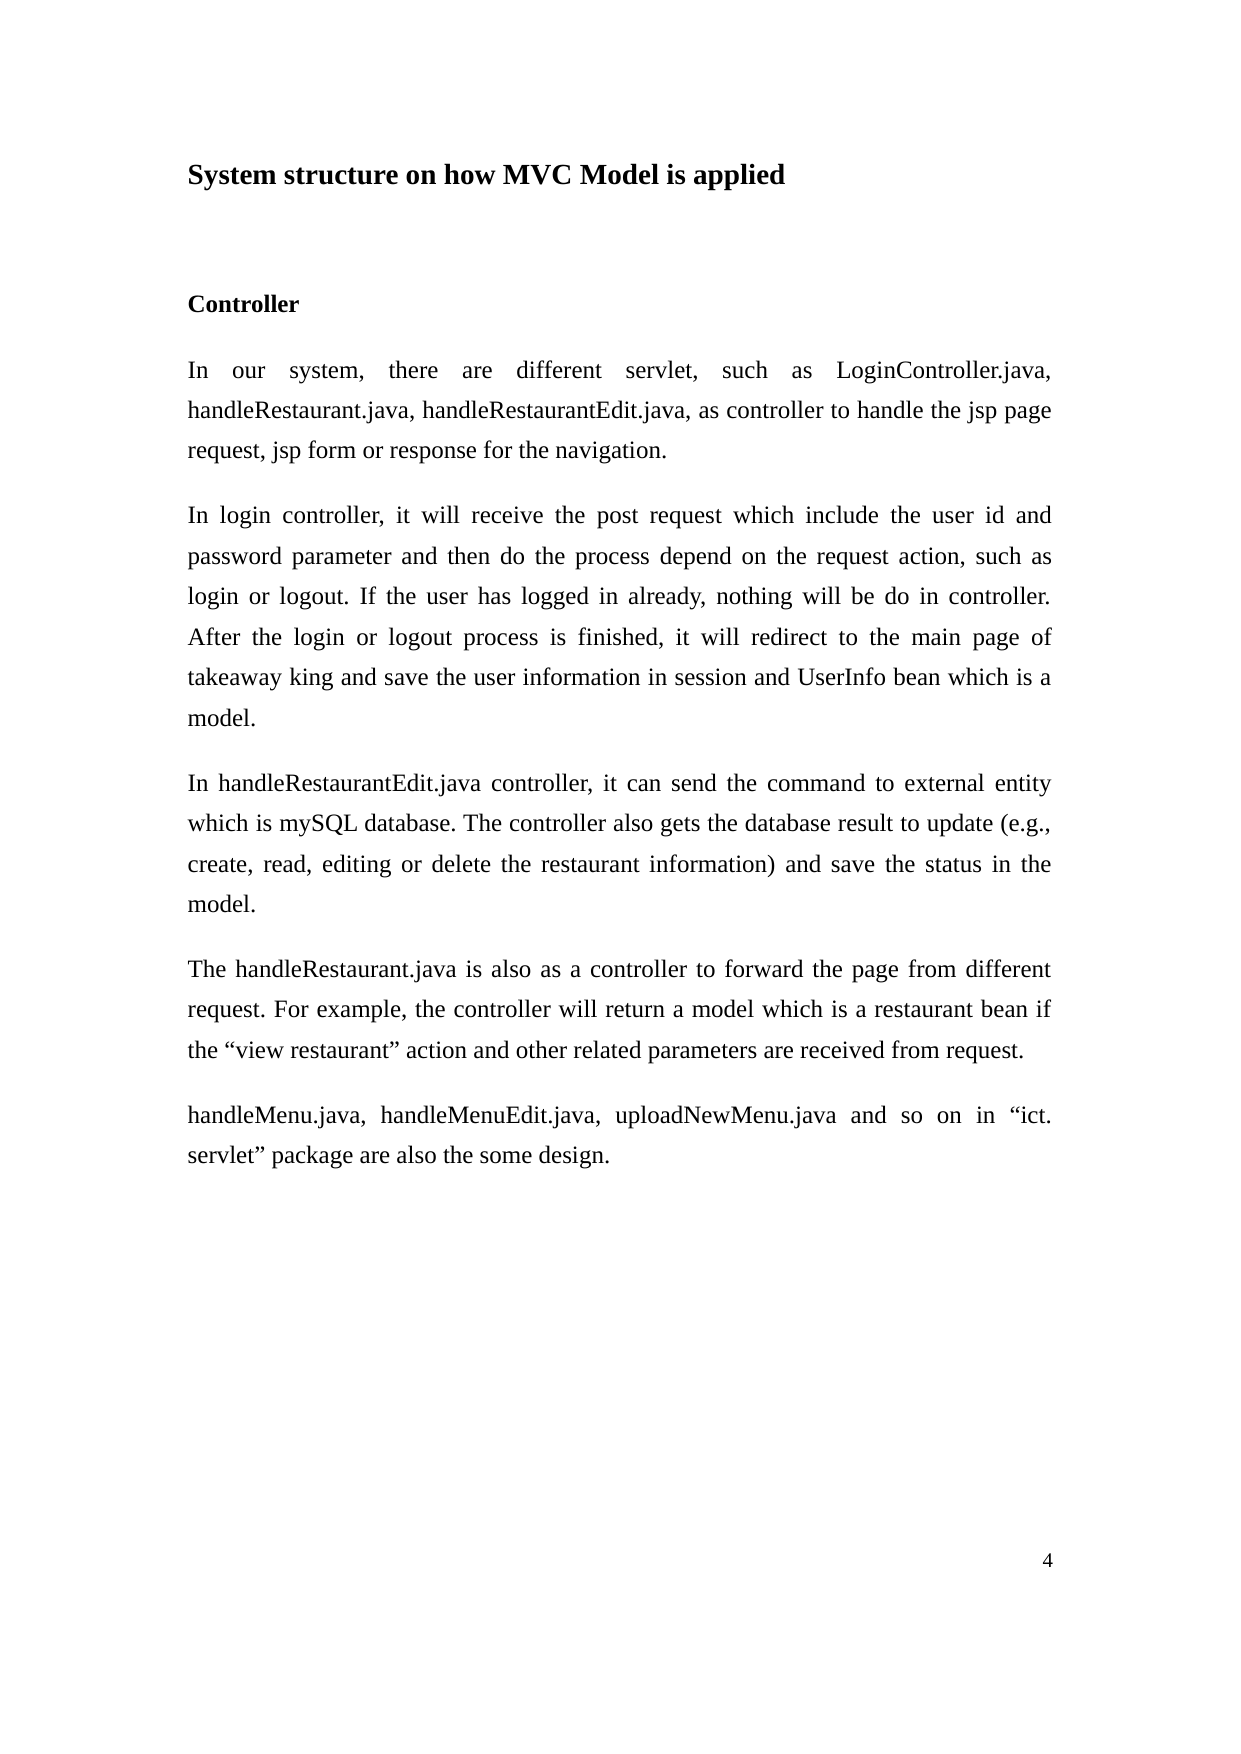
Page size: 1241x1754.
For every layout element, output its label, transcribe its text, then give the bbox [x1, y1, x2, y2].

text In login controller, it will receive the post request which include the user id and password parameter and then do the process depend on the request action, such as login or logout. If the user has logged in already, nothing will be do in controller. After the login or logout process is finished, it will redirect to the main page of takeaway king and save the user information in session and UserInfo bean which is a model. [187, 496, 1053, 736]
text In handleRestaurantEdit.java controller, it can send the command to external entity which is mySQL database. The controller also gets the database result to update (e.g., create, read, editing or delete the restaurant information) and save the status in the model. [187, 763, 1053, 922]
text Controller [187, 285, 1053, 323]
text handleMenu.java, handleMenuEdit.java, uploadNewMenu.java and so on in “ict. servlet” package are also the some design. [187, 1096, 1053, 1174]
text In our system, there are different servlet, such as LoginController.java, handleRestaurant.java, handleRestaurantEdit.java, as controller to handle the jsp page request, jsp form or response for the navigation. [187, 350, 1053, 469]
text The handleRestaurant.java is also as a controller to forward the page from different request. For example, the controller will return a model which is a restaurant bean if the “view restaurant” action and other related parameters are received from request. [187, 950, 1053, 1068]
subtitle System structure on how MVC Model is applied [187, 155, 1053, 193]
